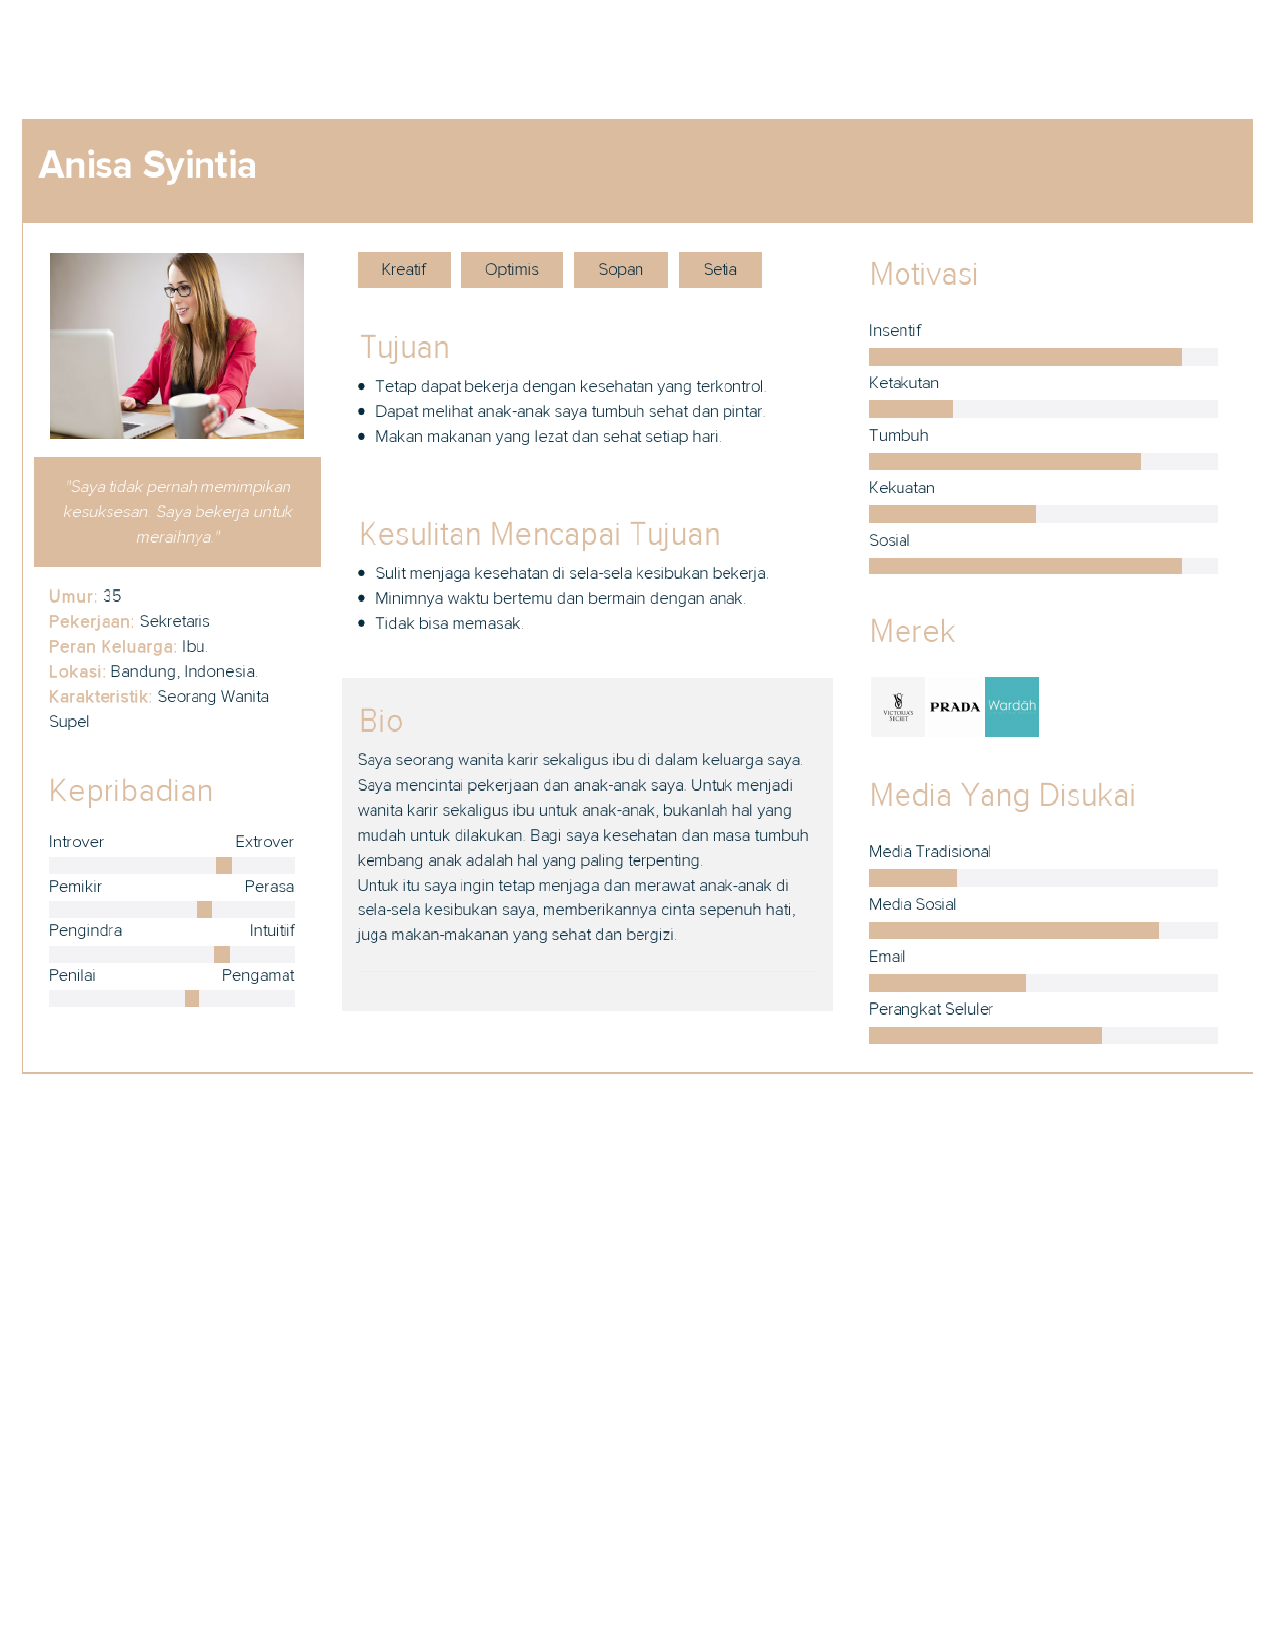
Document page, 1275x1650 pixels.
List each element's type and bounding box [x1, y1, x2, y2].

picture [22, 118, 1253, 1074]
